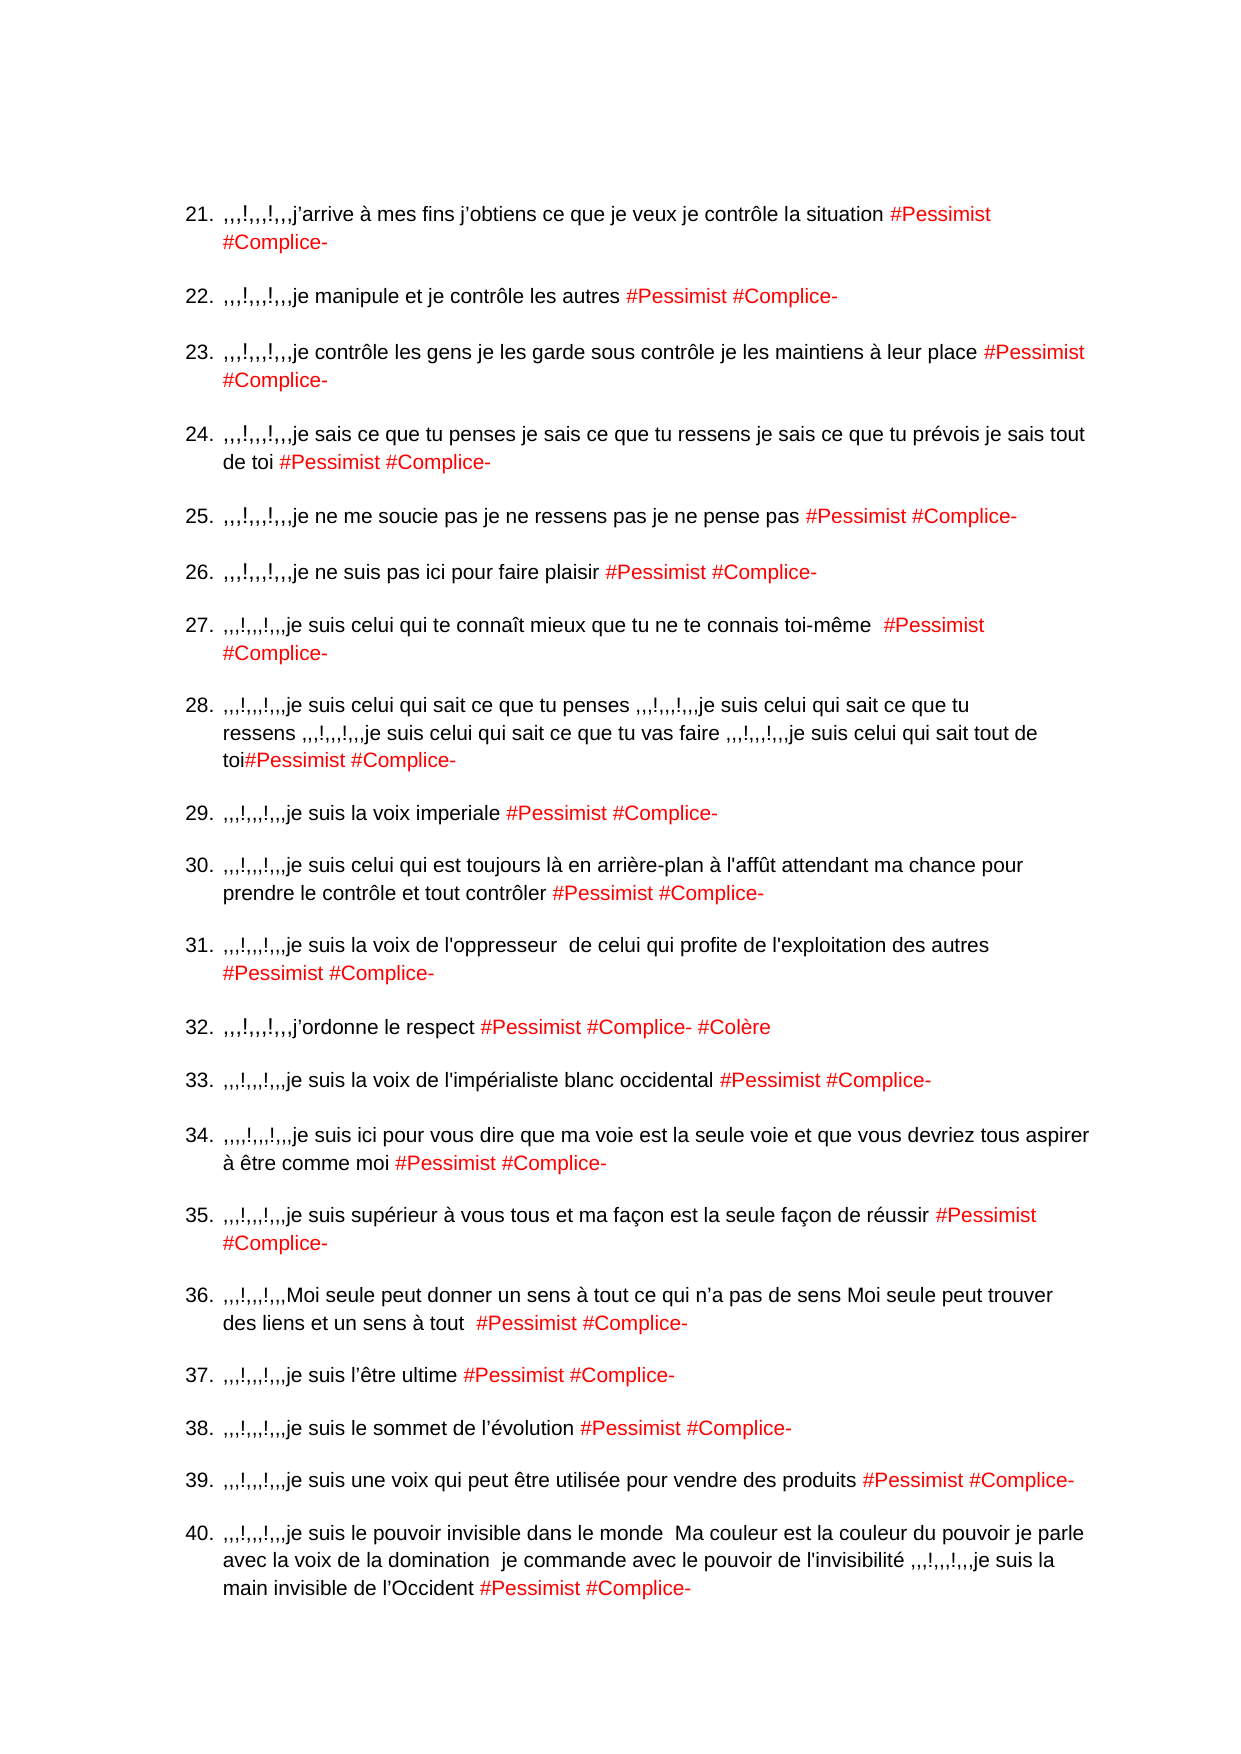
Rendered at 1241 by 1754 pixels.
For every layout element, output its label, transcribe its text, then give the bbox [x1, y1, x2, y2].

list ,,,!,,,!,,,je suis la voix de l'oppresseur de celui qui profite de l'exploitation des autres #Pessimist #Complice- [185, 933, 1093, 984]
list ,,,!,,,!,,,Moi seule peut donner un sens à tout ce qui n’a pas de sens Moi seule peut trouver des liens et un sens à tout #Pessimist #Complice- [185, 1283, 1093, 1334]
list ,,,!,,,!,,,je manipule et je contrôle les autres #Pessimist #Complice- [185, 282, 1093, 309]
list ,,,!,,,!,,,je suis une voix qui peut être utilisée pour vendre des produits #Pessimist #Complice- [185, 1468, 1093, 1492]
list ,,,!,,,!,,,je suis la voix imperiale #Pessimist #Complice- [185, 800, 1093, 824]
list ,,,!,,,!,,,je sais ce que tu penses je sais ce que tu ressens je sais ce que tu prévois je sais tout de toi #Pessimist #Complice- [185, 420, 1093, 474]
list ,,,!,,,!,,,je suis le pouvoir invisible dans le monde Ma couleur est la couleur du pouvoir je parle avec la voix de la domination je commande avec le pouvoir de l'invisibilité ,,,!,,,!,,,je suis la main invisible de l’Occident #Pessimist #Complice- [185, 1521, 1093, 1599]
list ,,,!,,,!,,,je contrôle les gens je les garde sous contrôle je les maintiens à leur place #Pessimist #Complice- [185, 338, 1093, 392]
list ,,,!,,,!,,,je suis celui qui est toujours là en arrière-plan à l'affût attendant ma chance pour prendre le contrôle et tout contrôler #Pessimist #Complice- [185, 853, 1093, 904]
list ,,,!,,,!,,,j’ordonne le respect #Pessimist #Complice- #Colère [185, 1013, 1093, 1039]
list ,,,!,,,!,,,je suis le sommet de l’évolution #Pessimist #Complice- [185, 1416, 1093, 1439]
list ,,,!,,,!,,,je ne me soucie pas je ne ressens pas je ne pense pas #Pessimist #Complice- [185, 502, 1093, 529]
list ,,,!,,,!,,,je suis l’être ultime #Pessimist #Complice- [185, 1363, 1093, 1387]
list ,,,!,,,!,,,je ne suis pas ici pour faire plaisir #Pessimist #Complice- [185, 558, 1093, 584]
list ,,,!,,,!,,,je suis celui qui te connaît mieux que tu ne te connais toi-même #Pessimist #Complice- [185, 613, 1093, 664]
list ,,,!,,,!,,,je suis supérieur à vous tous et ma façon est la seule façon de réussir #Pessimist #Complice- [185, 1203, 1093, 1254]
list ,,,,!,,,!,,,je suis ici pour vous dire que ma voie est la seule voie et que vous devriez tous aspirer à être comme moi #Pessimist #Complice- [185, 1121, 1093, 1174]
list ,,,!,,,!,,,je suis celui qui sait ce que tu penses ,,,!,,,!,,,je suis celui qui sait ce que tu ressens ,,,!,,,!,,,je suis celui qui sait ce que tu vas faire ,,,!,,,!,,,je suis celui qui sait tout de toi#Pessimist #Complice- [185, 693, 1093, 772]
list ,,,!,,,!,,,je suis la voix de l'impérialiste blanc occidental #Pessimist #Complice- [185, 1068, 1093, 1092]
list ,,,!,,,!,,,j’arrive à mes fins j’obtiens ce que je veux je contrôle la situation #Pessimist #Complice- [185, 200, 1093, 254]
